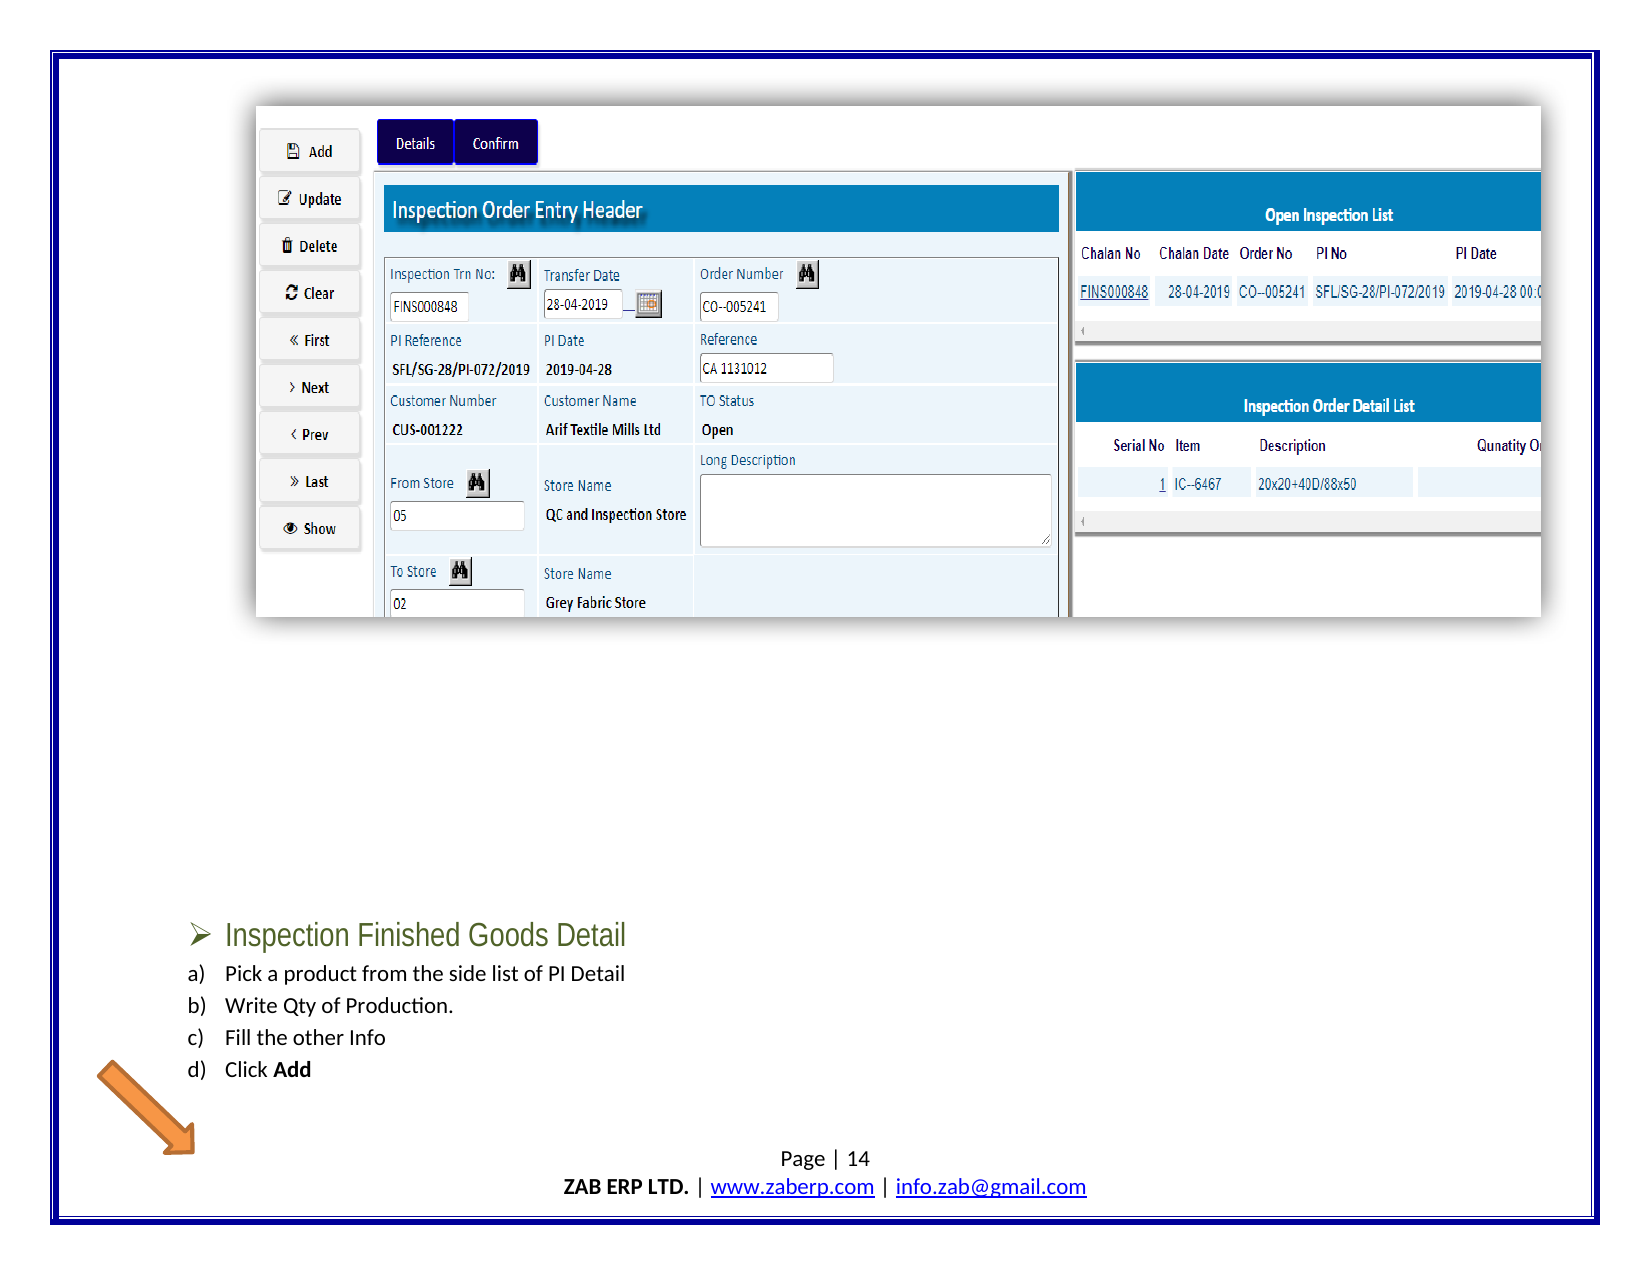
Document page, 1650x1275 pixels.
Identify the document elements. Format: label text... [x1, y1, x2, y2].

list Write Qty of Production. [187, 991, 1500, 1019]
picture [1313, 213, 1320, 220]
picture [1349, 213, 1355, 220]
picture [1313, 400, 1322, 411]
picture [1304, 209, 1310, 220]
picture [1372, 401, 1377, 411]
list Click Add [187, 1056, 1500, 1083]
picture [1269, 401, 1295, 411]
picture [1401, 404, 1408, 411]
picture [1323, 213, 1339, 224]
picture [1268, 209, 1279, 224]
picture [1358, 400, 1369, 411]
picture [1245, 400, 1255, 411]
list Pick a product from the side list of PI Detail [187, 959, 1500, 987]
picture [1296, 404, 1308, 411]
list Inspection Finished Goods Detail [187, 915, 1500, 953]
picture [256, 106, 1541, 617]
list Fill the other Info [187, 1023, 1500, 1051]
picture [1325, 399, 1347, 411]
picture [1257, 404, 1269, 415]
picture [1282, 213, 1298, 220]
